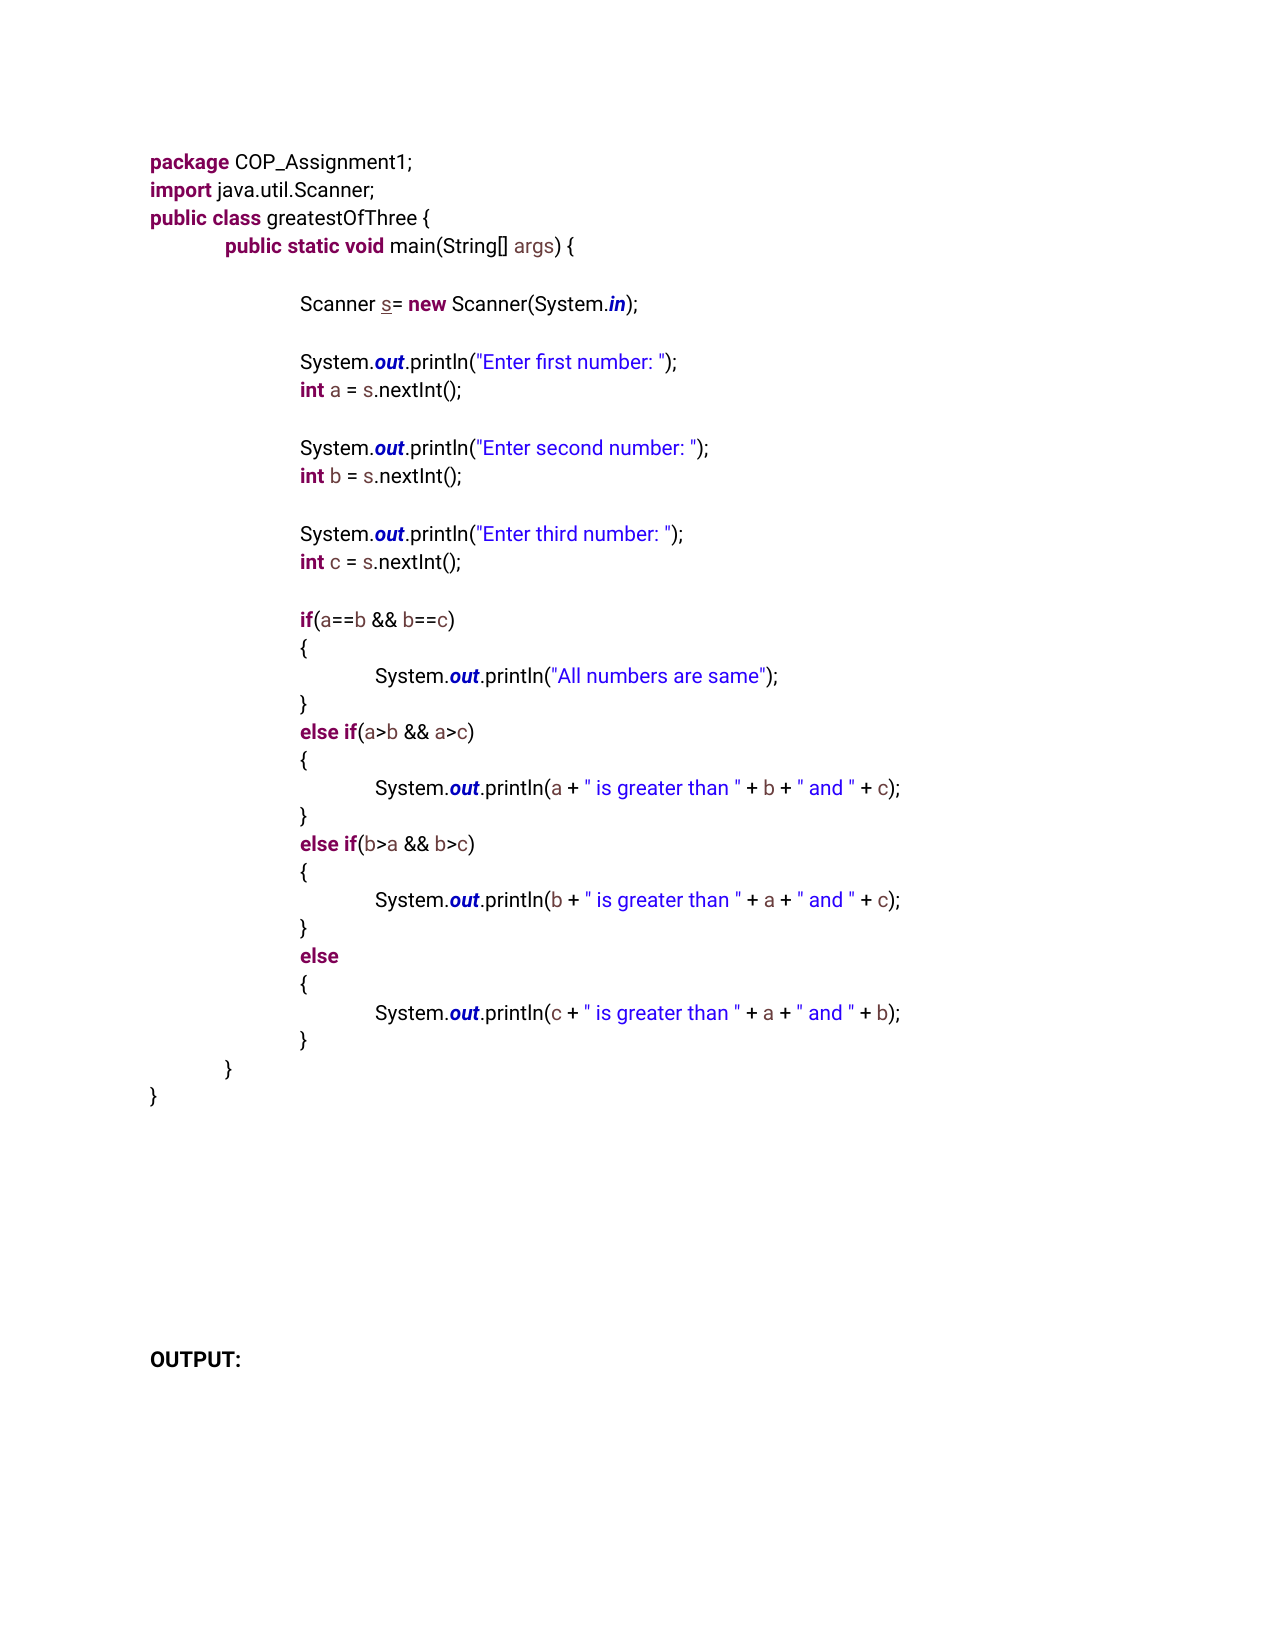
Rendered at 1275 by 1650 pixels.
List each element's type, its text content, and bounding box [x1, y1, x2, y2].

text { [150, 972, 1125, 997]
text int b = s.nextInt(); [150, 464, 1125, 488]
text { [150, 748, 1125, 773]
text int a = s.nextInt(); [150, 378, 1125, 402]
text System.out.println("Enter second number: "); [150, 436, 1125, 461]
text } [150, 916, 1125, 941]
text } [150, 1028, 1125, 1053]
text System.out.println("Enter first number: "); [150, 350, 1125, 374]
text { [150, 860, 1125, 885]
text else if(a>b && a>c) [150, 720, 1125, 745]
text } [150, 1084, 1125, 1109]
text System.out.println(c + " is greater than " + a + " and " + b); [150, 1001, 1125, 1025]
text } [150, 692, 1125, 717]
text } [150, 1057, 1125, 1081]
text public class greatestOfThree { [150, 206, 1125, 230]
text Scanner s= new Scanner(System.in); [150, 292, 1125, 316]
text System.out.println("All numbers are same"); [150, 664, 1125, 689]
text OUTPUT: [150, 1348, 1125, 1373]
text { [150, 636, 1125, 661]
text System.out.println(b + " is greater than " + a + " and " + c); [150, 888, 1125, 913]
text package COP_Assignment1; [150, 150, 1125, 174]
text import java.util.Scanner; [150, 178, 1125, 202]
text } [150, 804, 1125, 829]
text else [150, 944, 1125, 969]
text else if(b>a && b>c) [150, 832, 1125, 857]
text int c = s.nextInt(); [150, 550, 1125, 574]
text System.out.println(a + " is greater than " + b + " and " + c); [150, 776, 1125, 801]
text System.out.println("Enter third number: "); [150, 522, 1125, 547]
text public static void main(String[] args) { [150, 234, 1125, 258]
text if(a==b && b==c) [150, 608, 1125, 633]
